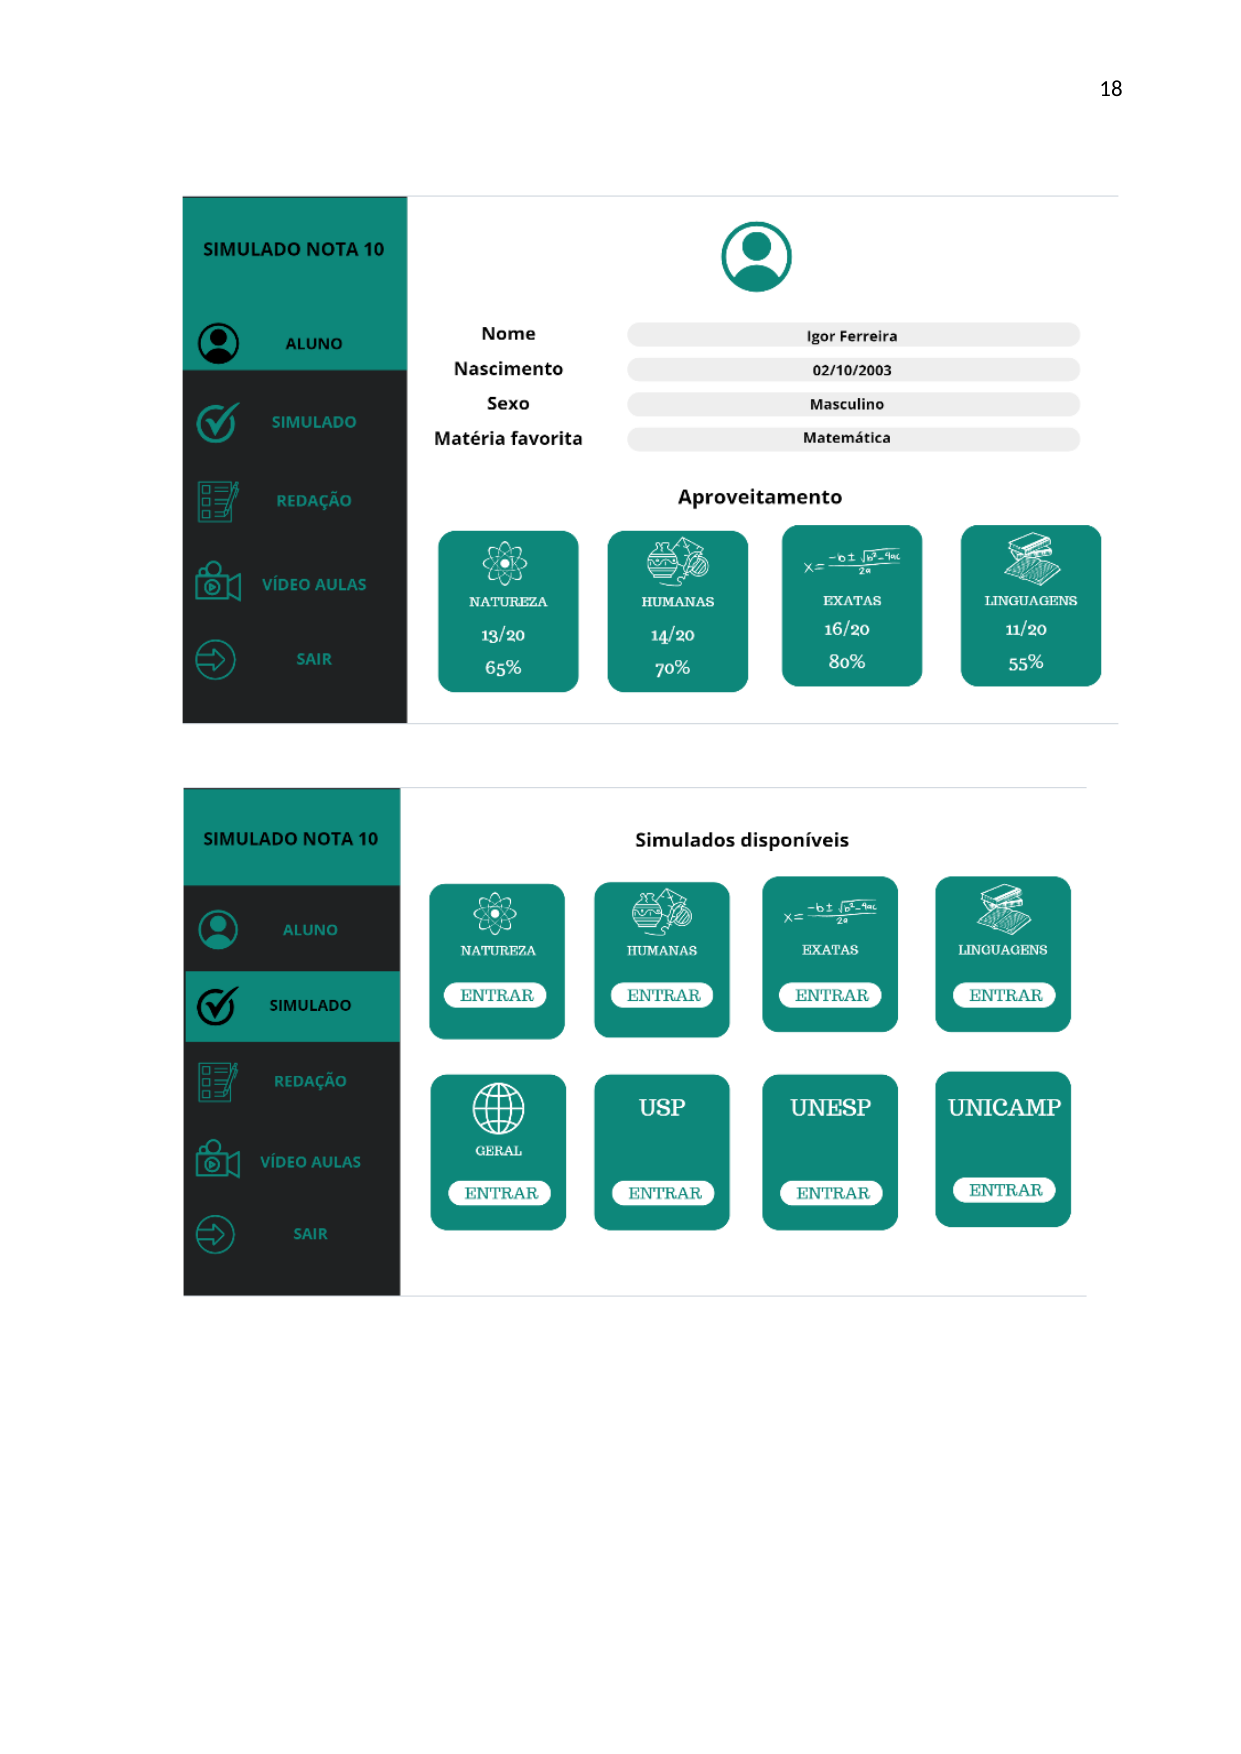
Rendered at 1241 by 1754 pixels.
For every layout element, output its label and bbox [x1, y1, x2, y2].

picture [177, 786, 1123, 1300]
picture [177, 192, 1123, 730]
